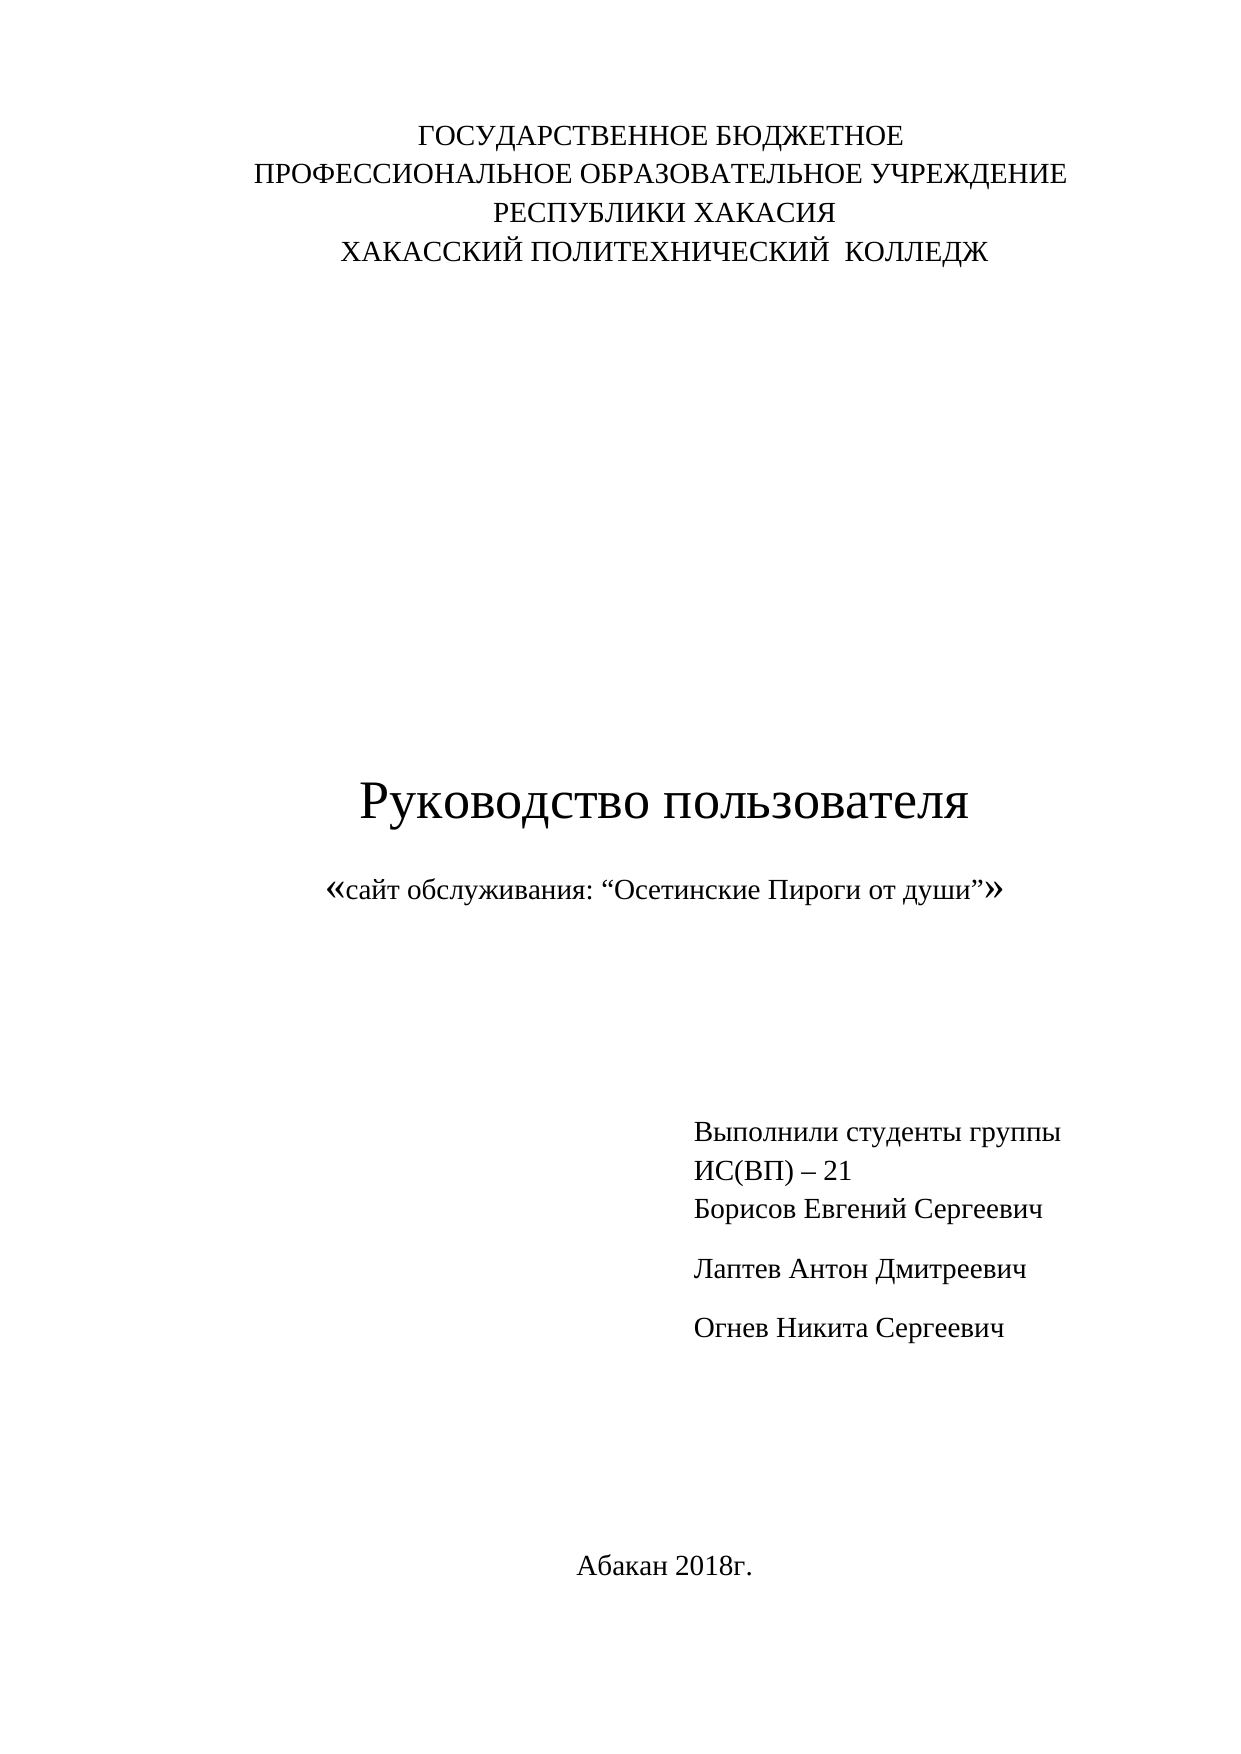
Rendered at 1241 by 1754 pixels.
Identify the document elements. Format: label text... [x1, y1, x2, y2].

text Руководство пользователя [177, 768, 1152, 830]
text Выполнили студенты группы ИС(ВП) – 21 Борисов Евгений Сергеевич [693, 1114, 1152, 1225]
text Огнев Никита Сергеевич [693, 1310, 1152, 1344]
text Лаптев Антон Дмитреевич [693, 1251, 1152, 1284]
text ГОСУДАРСТВЕННОЕ БЮДЖЕТНОЕ ПРОФЕССИОНАЛЬНОЕ ОБРАЗОВАТЕЛЬНОЕ УЧРЕЖДЕНИЕ РЕСПУБЛИКИ ХАКАСИЯ ХАКАССКИЙ ПОЛИТЕХНИЧЕСКИЙ КОЛЛЕДЖ [177, 118, 1152, 267]
text «сайт обслуживания: “Осетинские Пироги от души”» [177, 861, 1152, 908]
text Абакан 2018г. [177, 1548, 1152, 1581]
